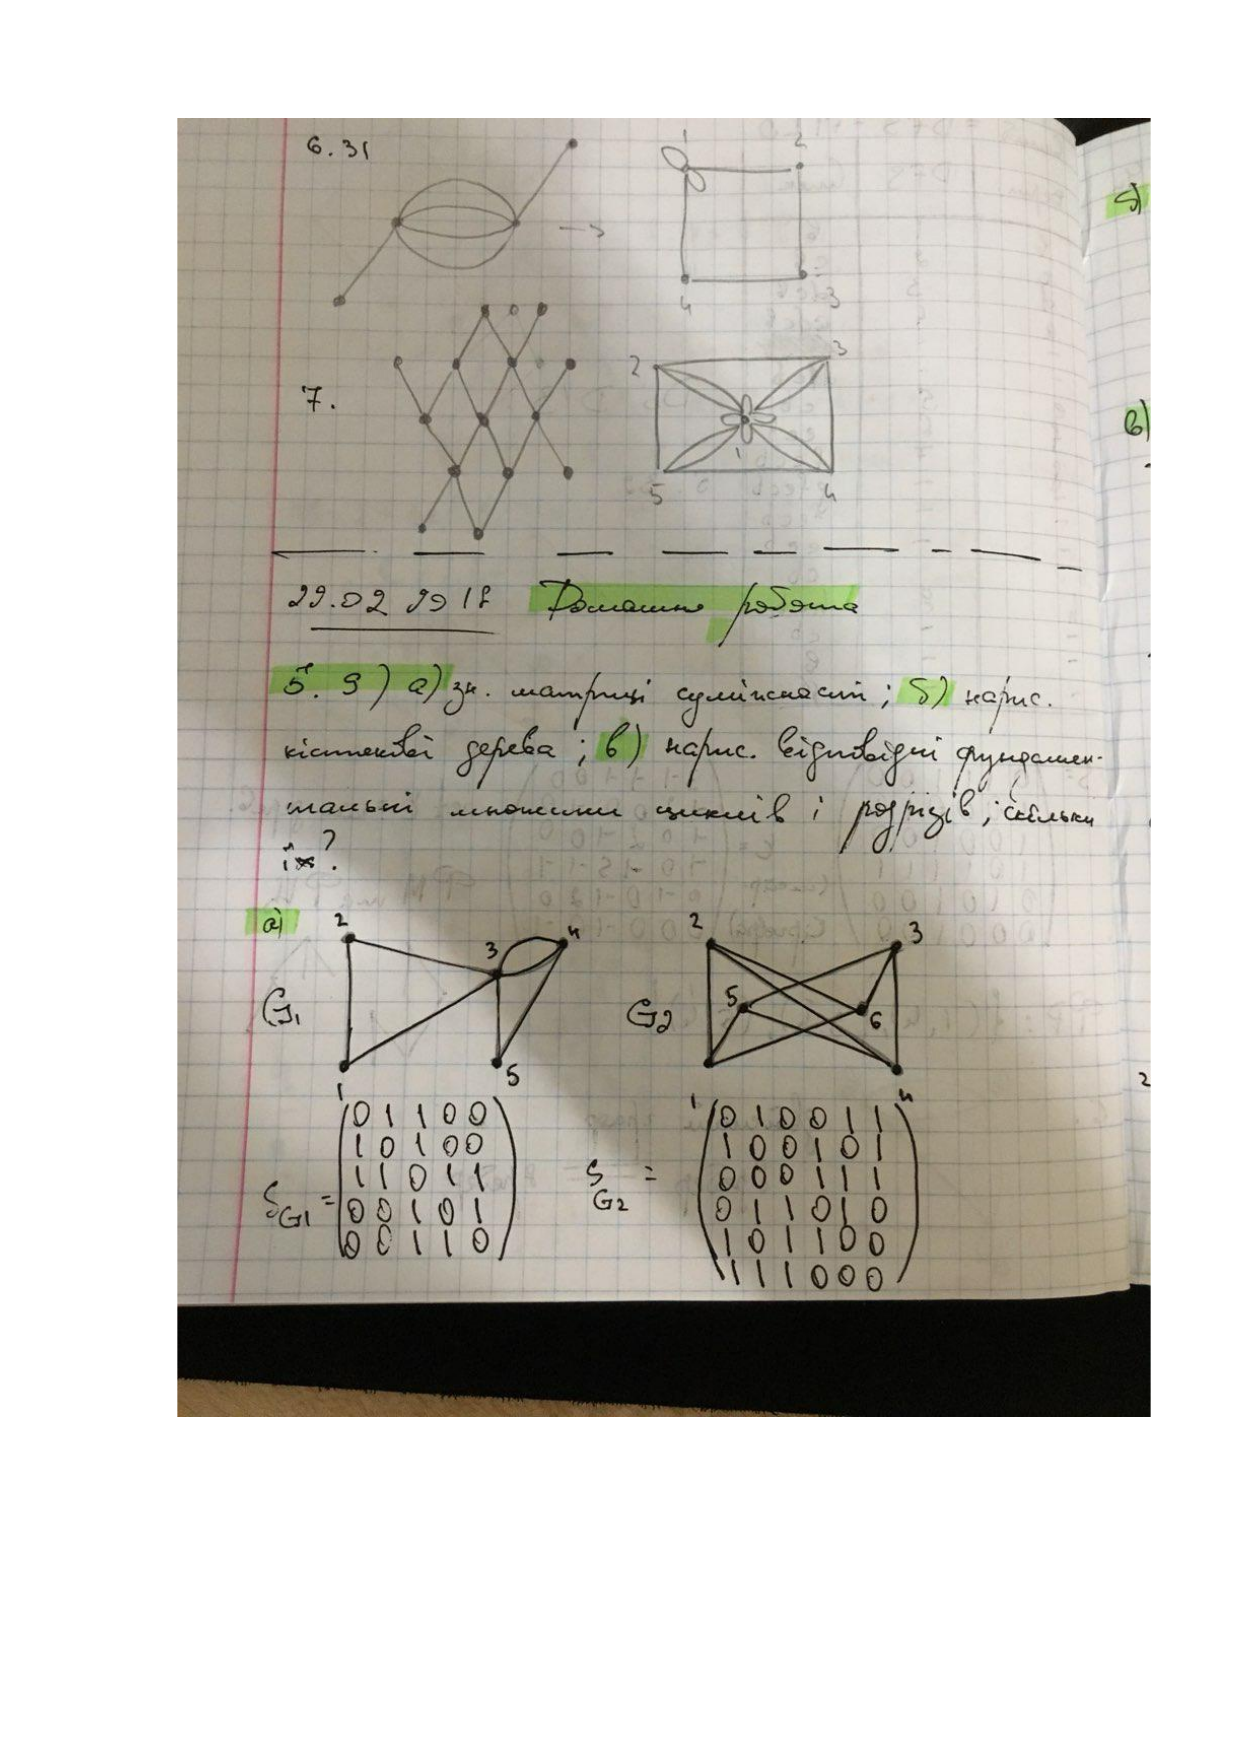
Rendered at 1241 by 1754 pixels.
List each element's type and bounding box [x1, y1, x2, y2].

picture [177, 118, 1151, 1417]
